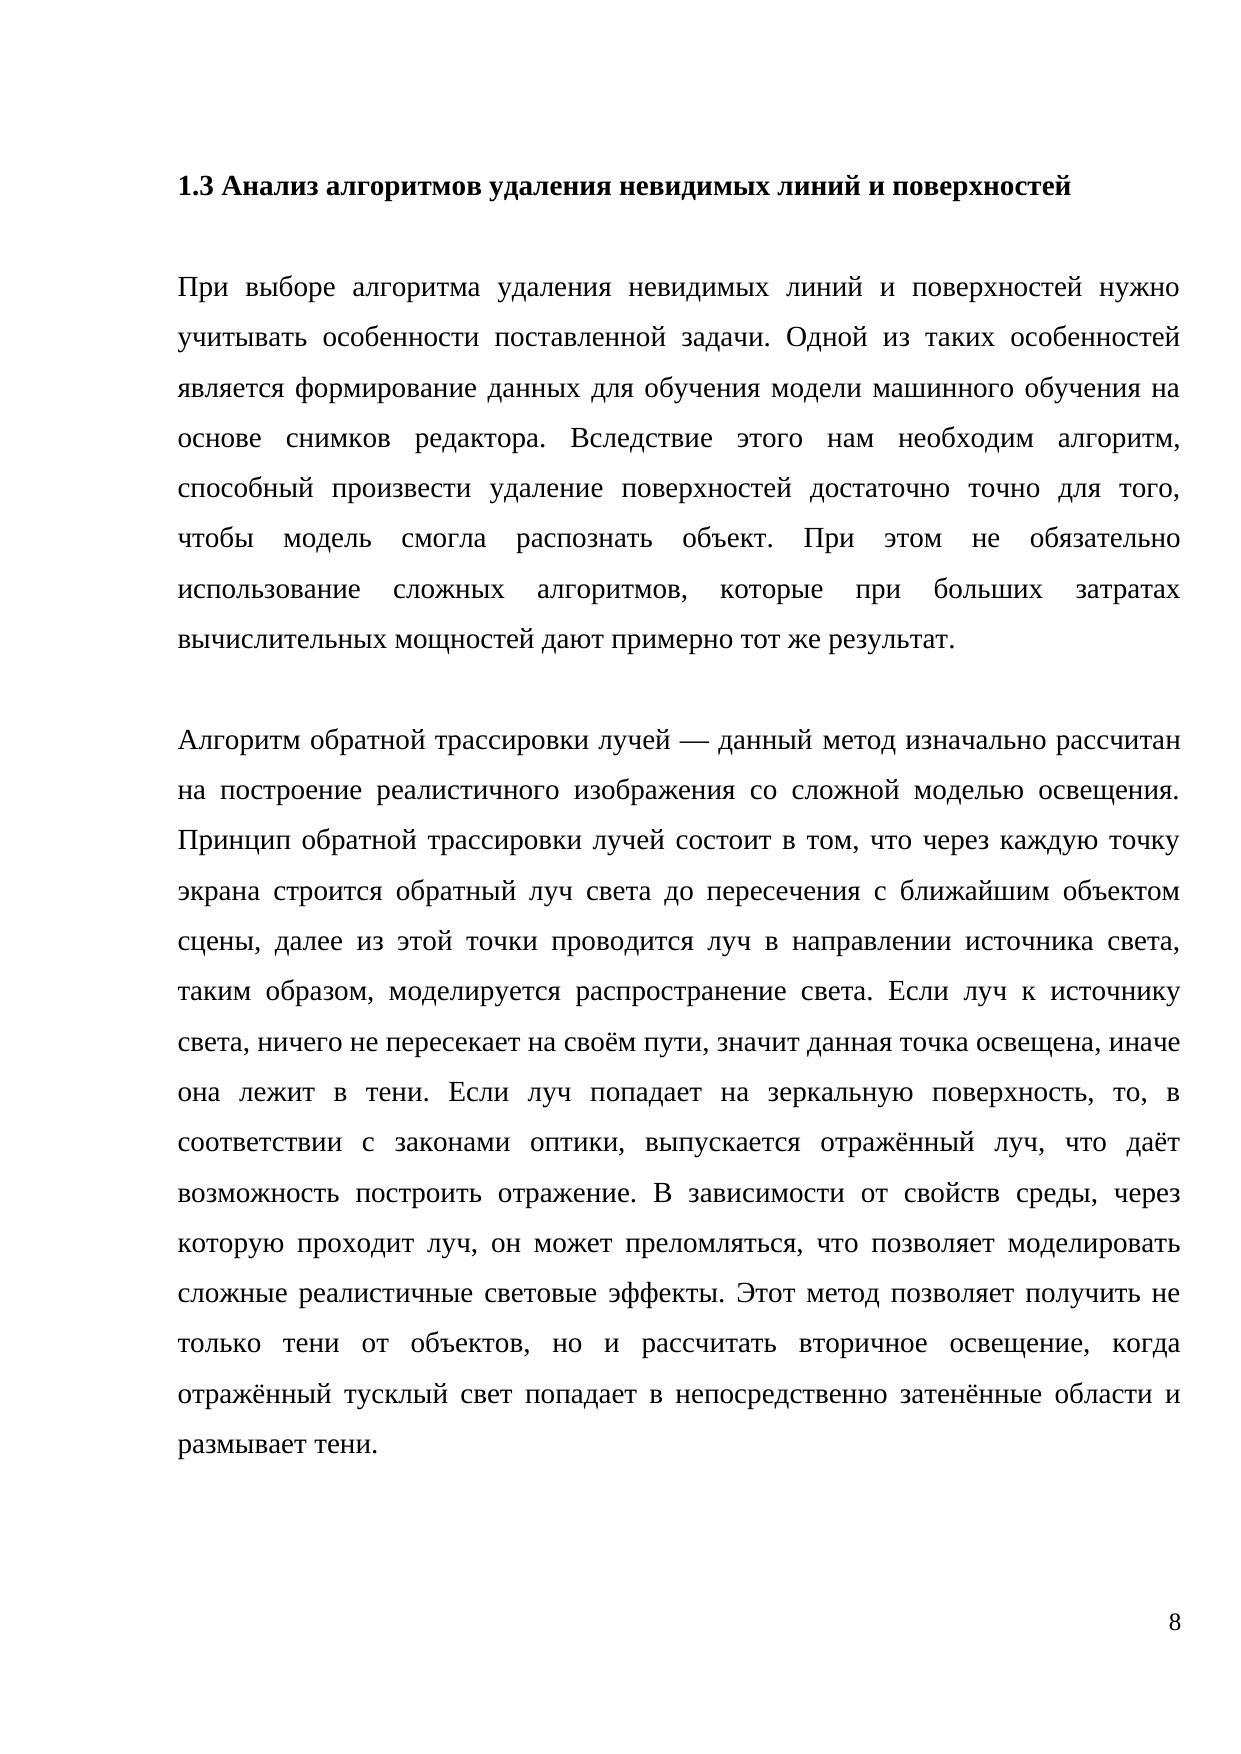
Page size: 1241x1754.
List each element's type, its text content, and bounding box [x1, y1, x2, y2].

text При выборе алгоритма удаления невидимых линий и поверхностей нужно учитывать особенности поставленной задачи. Одной из таких особенностей является формирование данных для обучения модели машинного обучения на основе снимков редактора. Вследствие этого нам необходим алгоритм, способный произвести удаление поверхностей достаточно точно для того, чтобы модель смогла распознать объект. При этом не обязательно использование сложных алгоритмов, которые при больших затратах вычислительных мощностей дают примерно тот же результат. [177, 269, 1181, 655]
text 1.3 Анализ алгоритмов удаления невидимых линий и поверхностей [177, 168, 1181, 202]
text Алгоритм обратной трассировки лучей — данный метод изначально рассчитан на построение реалистичного изображения со сложной моделью освещения. Принцип обратной трассировки лучей состоит в том, что через каждую точку экрана строится обратный луч света до пересечения с ближайшим объектом сцены, далее из этой точки проводится луч в направлении источника света, таким образом, моделируется распространение света. Если луч к источнику света, ничего не пересекает на своём пути, значит данная точка освещена, иначе она лежит в тени. Если луч попадает на зеркальную поверхность, то, в соответствии с законами оптики, выпускается отражённый луч, что даёт возможность построить отражение. В зависимости от свойств среды, через которую проходит луч, он может преломляться, что позволяет моделировать сложные реалистичные световые эффекты. Этот метод позволяет получить не только тени от объектов, но и рассчитать вторичное освещение, когда отражённый тусклый свет попадает в непосредственно затенённые области и размывает тени. [177, 722, 1181, 1460]
